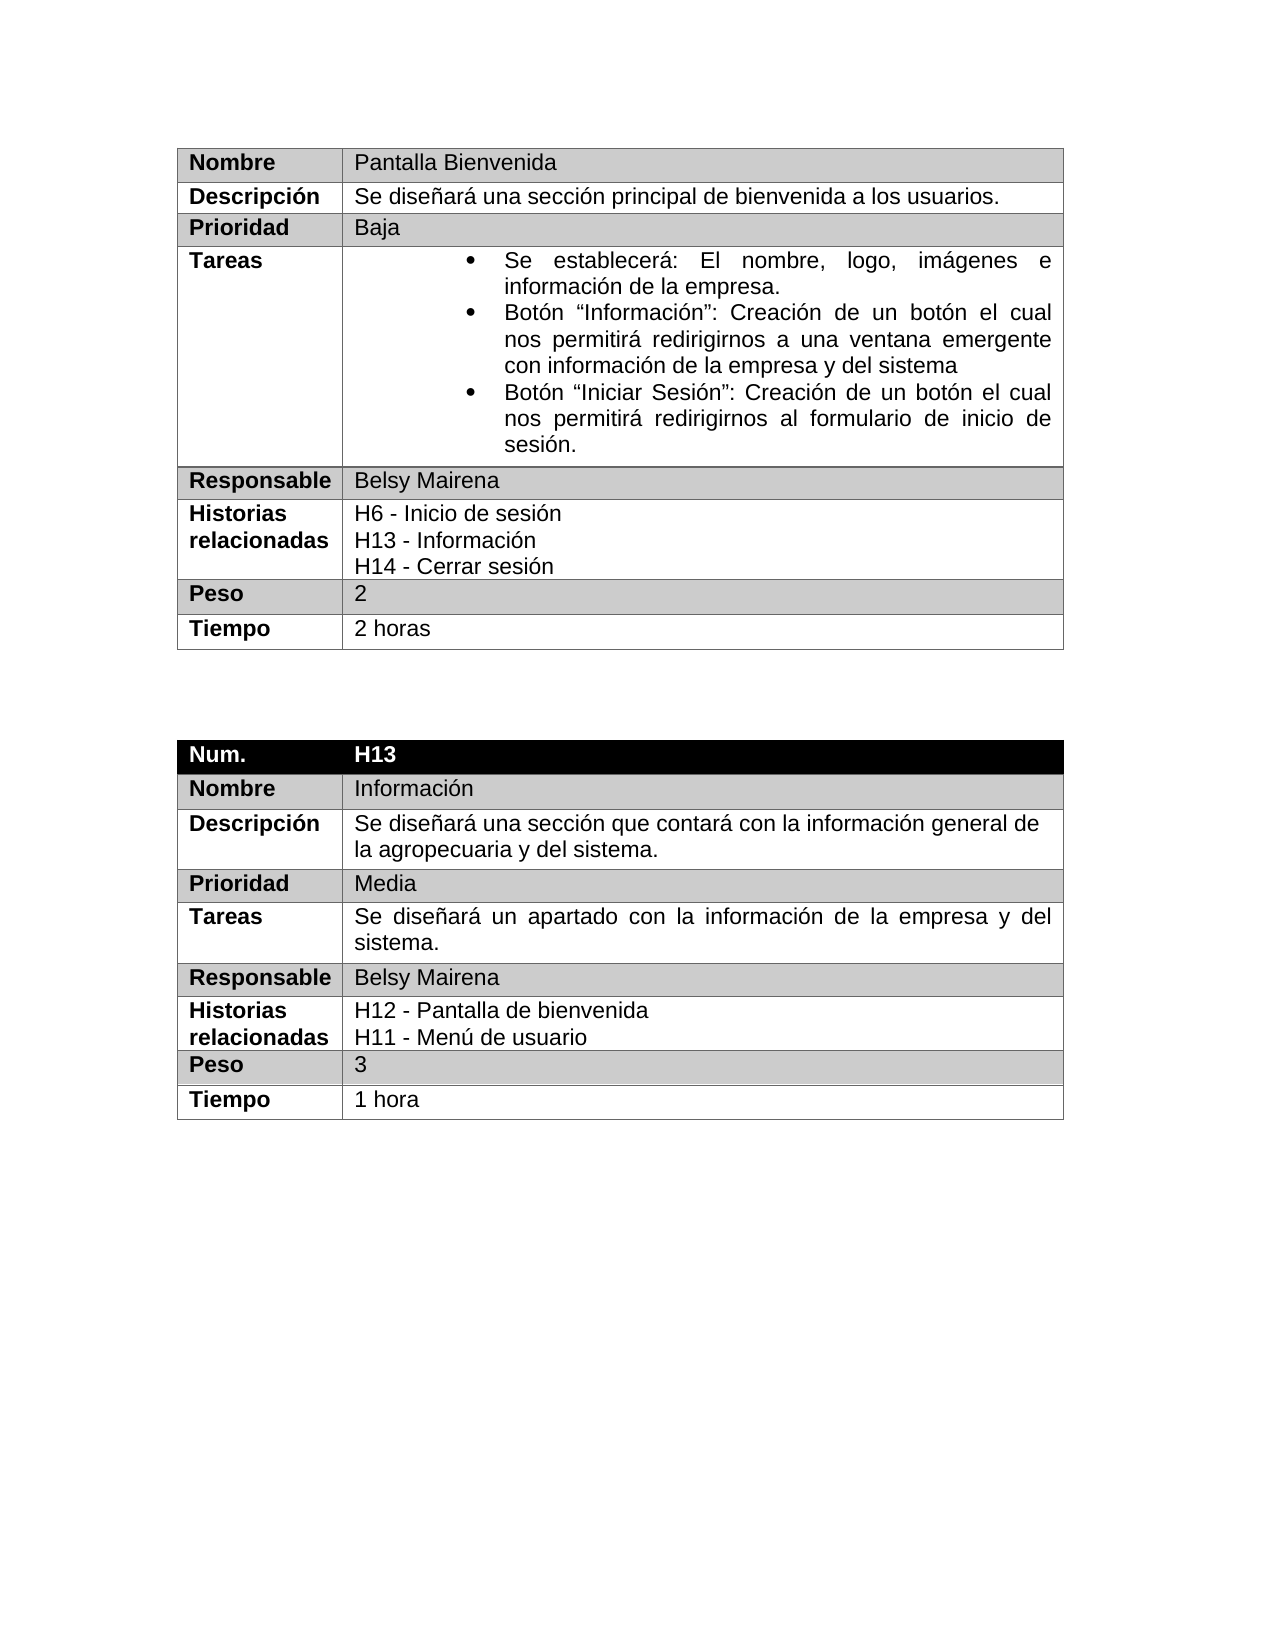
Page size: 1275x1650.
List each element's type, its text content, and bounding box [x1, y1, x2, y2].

table_cell 3 [343, 1051, 1063, 1084]
table_cell Belsy Mairena [343, 964, 1063, 996]
table_cell Se diseñará una sección que contará con la información general de la agropecuaria y del sistema. [343, 810, 1063, 869]
table_cell Información [343, 775, 1063, 809]
table_cell Tareas [178, 903, 342, 963]
table_header Num. [178, 741, 342, 774]
table_cell Tiempo [178, 615, 342, 648]
table_header H13 [343, 741, 1063, 774]
table_cell Historias relacionadas [178, 500, 342, 579]
table_cell Nombre [178, 775, 342, 809]
table_cell Historias relacionadas [178, 997, 342, 1050]
table_cell Prioridad [178, 870, 342, 902]
table_cell Baja [343, 214, 1063, 246]
table_cell Se diseñará una sección principal de bienvenida a los usuarios. [343, 183, 1063, 213]
table_cell Se establecerá: El nombre, logo, imágenes e información de la empresa. Botón “Información”: Creación de un botón el cual nos permitirá redirigirnos a una ventana emergente con información de la empresa y del sistema Botón “Iniciar Sesión”: Creación de un botón el cual nos permitirá redirigirnos al formulario de inicio de sesión. [343, 247, 1063, 466]
table_cell H12 - Pantalla de bienvenida H11 - Menú de usuario [343, 997, 1063, 1050]
table_cell Peso [178, 1051, 342, 1084]
table_cell Peso [178, 580, 342, 614]
table_cell H6 - Inicio de sesión H13 - Información H14 - Cerrar sesión [343, 500, 1063, 579]
table_cell Media [343, 870, 1063, 902]
table_cell Tiempo [178, 1086, 342, 1119]
table_cell Se diseñará un apartado con la información de la empresa y del sistema. [343, 903, 1063, 963]
table_cell Responsable [178, 964, 342, 996]
table_cell Nombre [178, 149, 342, 182]
table_cell Descripción [178, 810, 342, 869]
table_cell Tareas [178, 247, 342, 466]
table_cell 2 [343, 580, 1063, 614]
table_cell Prioridad [178, 214, 342, 246]
table_cell Responsable [178, 468, 342, 499]
table_cell 2 horas [343, 615, 1063, 648]
table_cell 1 hora [343, 1086, 1063, 1119]
table_cell Descripción [178, 183, 342, 213]
table_cell Pantalla Bienvenida [343, 149, 1063, 182]
table_cell Belsy Mairena [343, 468, 1063, 499]
